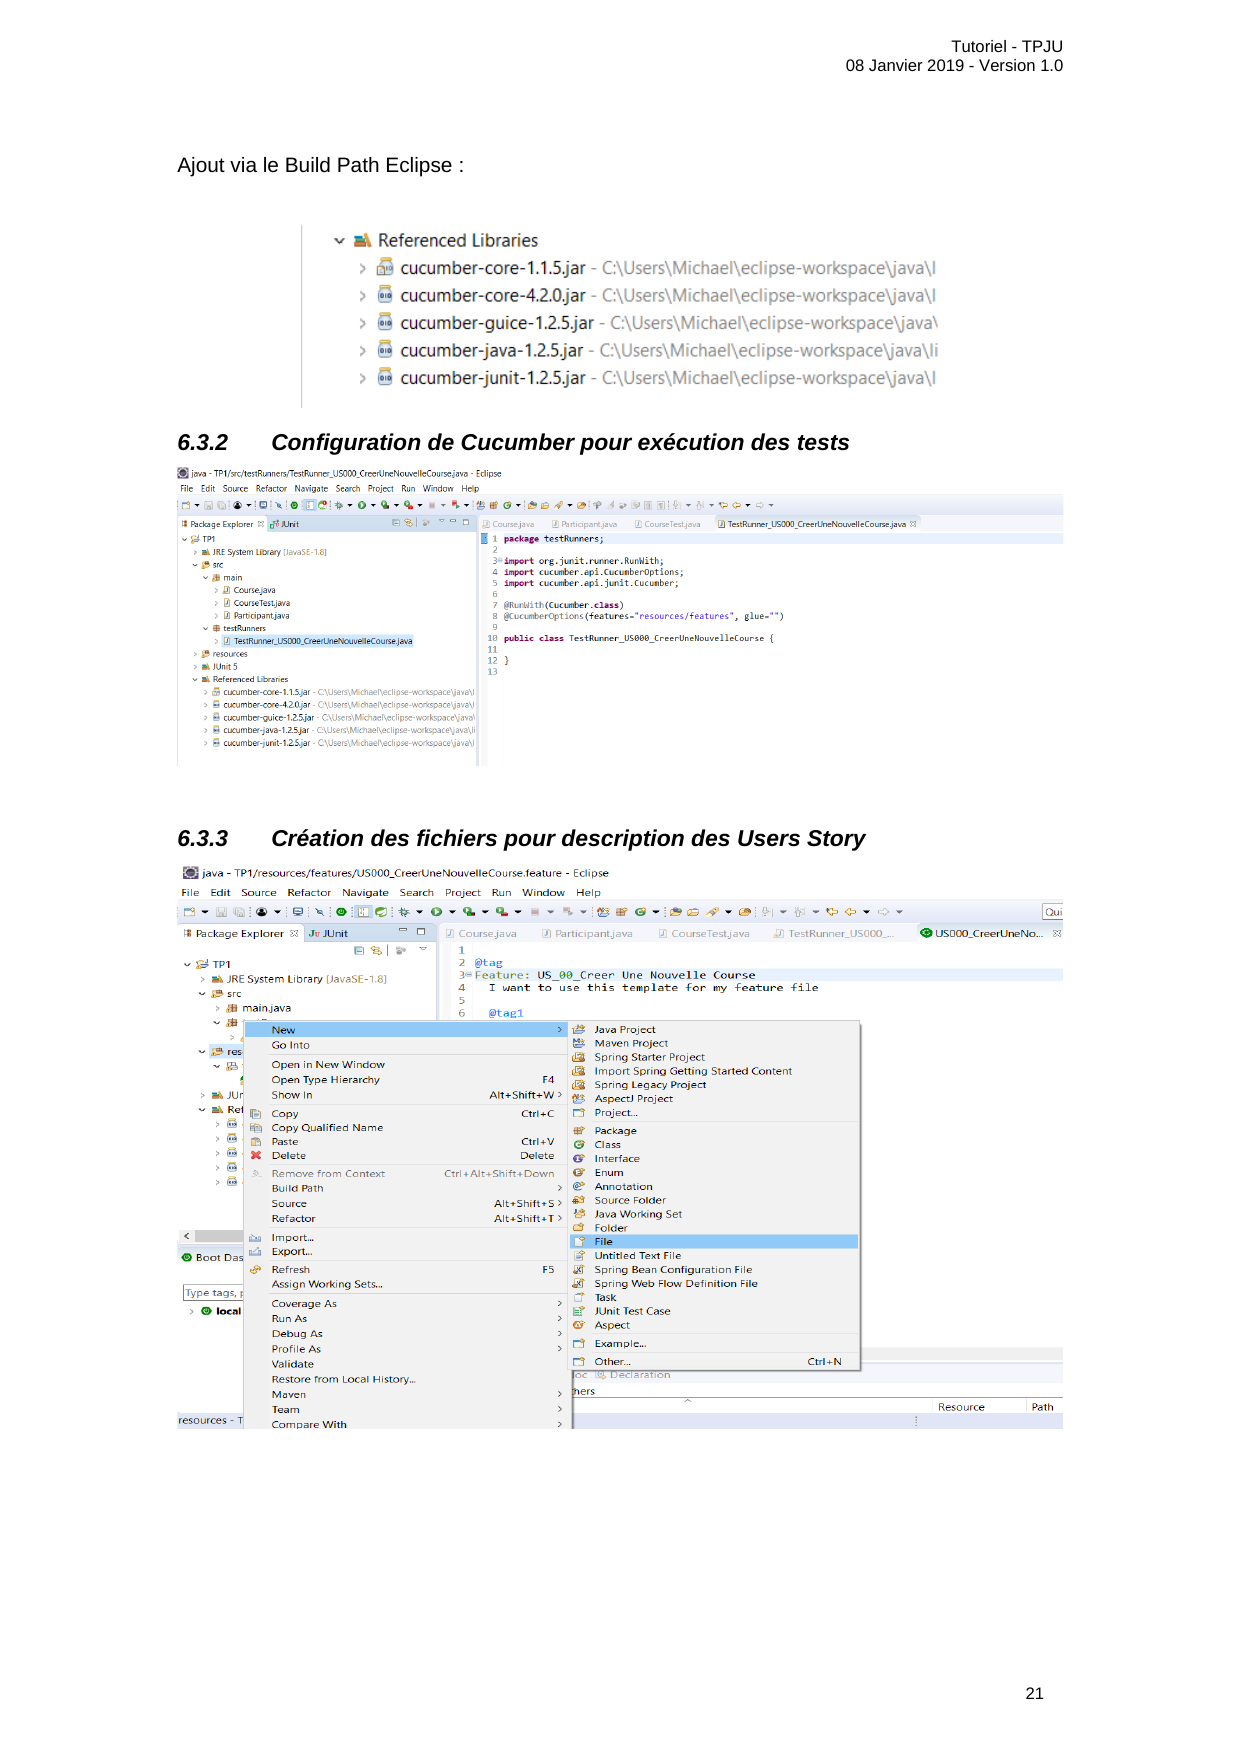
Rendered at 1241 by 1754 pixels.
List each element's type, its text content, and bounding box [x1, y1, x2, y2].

text Ajout via le Build Path Eclipse : [177, 150, 1063, 177]
text Création des fichiers pour description des Users Story [177, 824, 1063, 851]
picture [177, 861, 1063, 1429]
picture [301, 225, 940, 408]
text Configuration de Cucumber pour exécution des tests [177, 428, 1063, 455]
picture [177, 465, 1064, 766]
